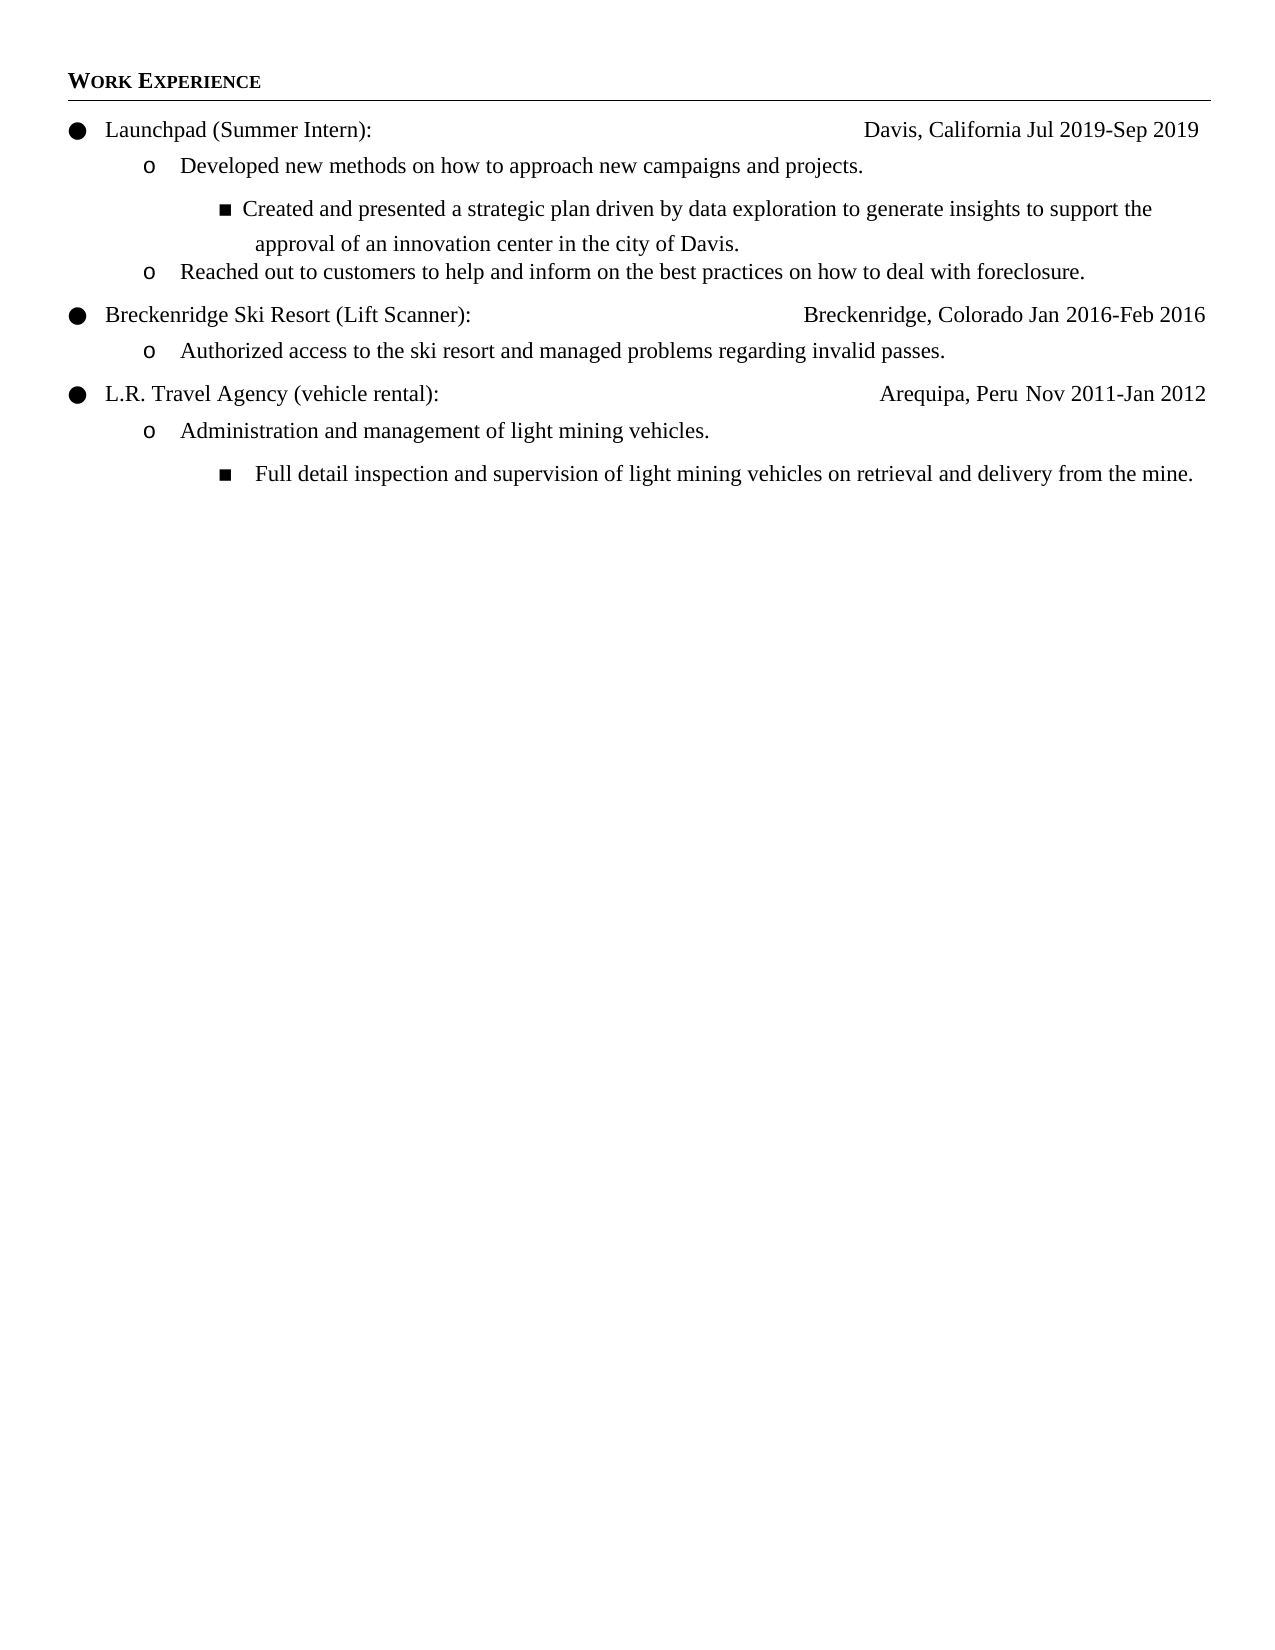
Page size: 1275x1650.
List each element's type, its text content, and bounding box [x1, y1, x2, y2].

list Reached out to customers to help and inform on the best practices on how to deal with foreclosure. [142, 258, 1211, 286]
list Created and presented a strategic plan driven by data exploration to generate insights to support the approval of an innovation center in the city of Davis. [217, 183, 1211, 256]
list Full detail inspection and supervision of light mining vehicles on retrieval and delivery from the mine. [217, 447, 1211, 494]
list Authorized access to the ski resort and managed problems regarding invalid passes. [142, 337, 1211, 366]
list Developed new methods on how to approach new campaigns and projects. [142, 152, 1211, 181]
list Administration and management of light mining vehicles. [142, 417, 1211, 445]
list Launchpad (Summer Intern): Davis, California Jul 2019-Sep 2019 [67, 103, 1211, 150]
subtitle Work Experience [67, 67, 1211, 101]
list L.R. Travel Agency (vehicle rental): Arequipa, Peru Nov 2011-Jan 2012 [67, 368, 1211, 415]
list Breckenridge Ski Resort (Lift Scanner): Breckenridge, Colorado Jan 2016-Feb 2016 [67, 288, 1211, 335]
